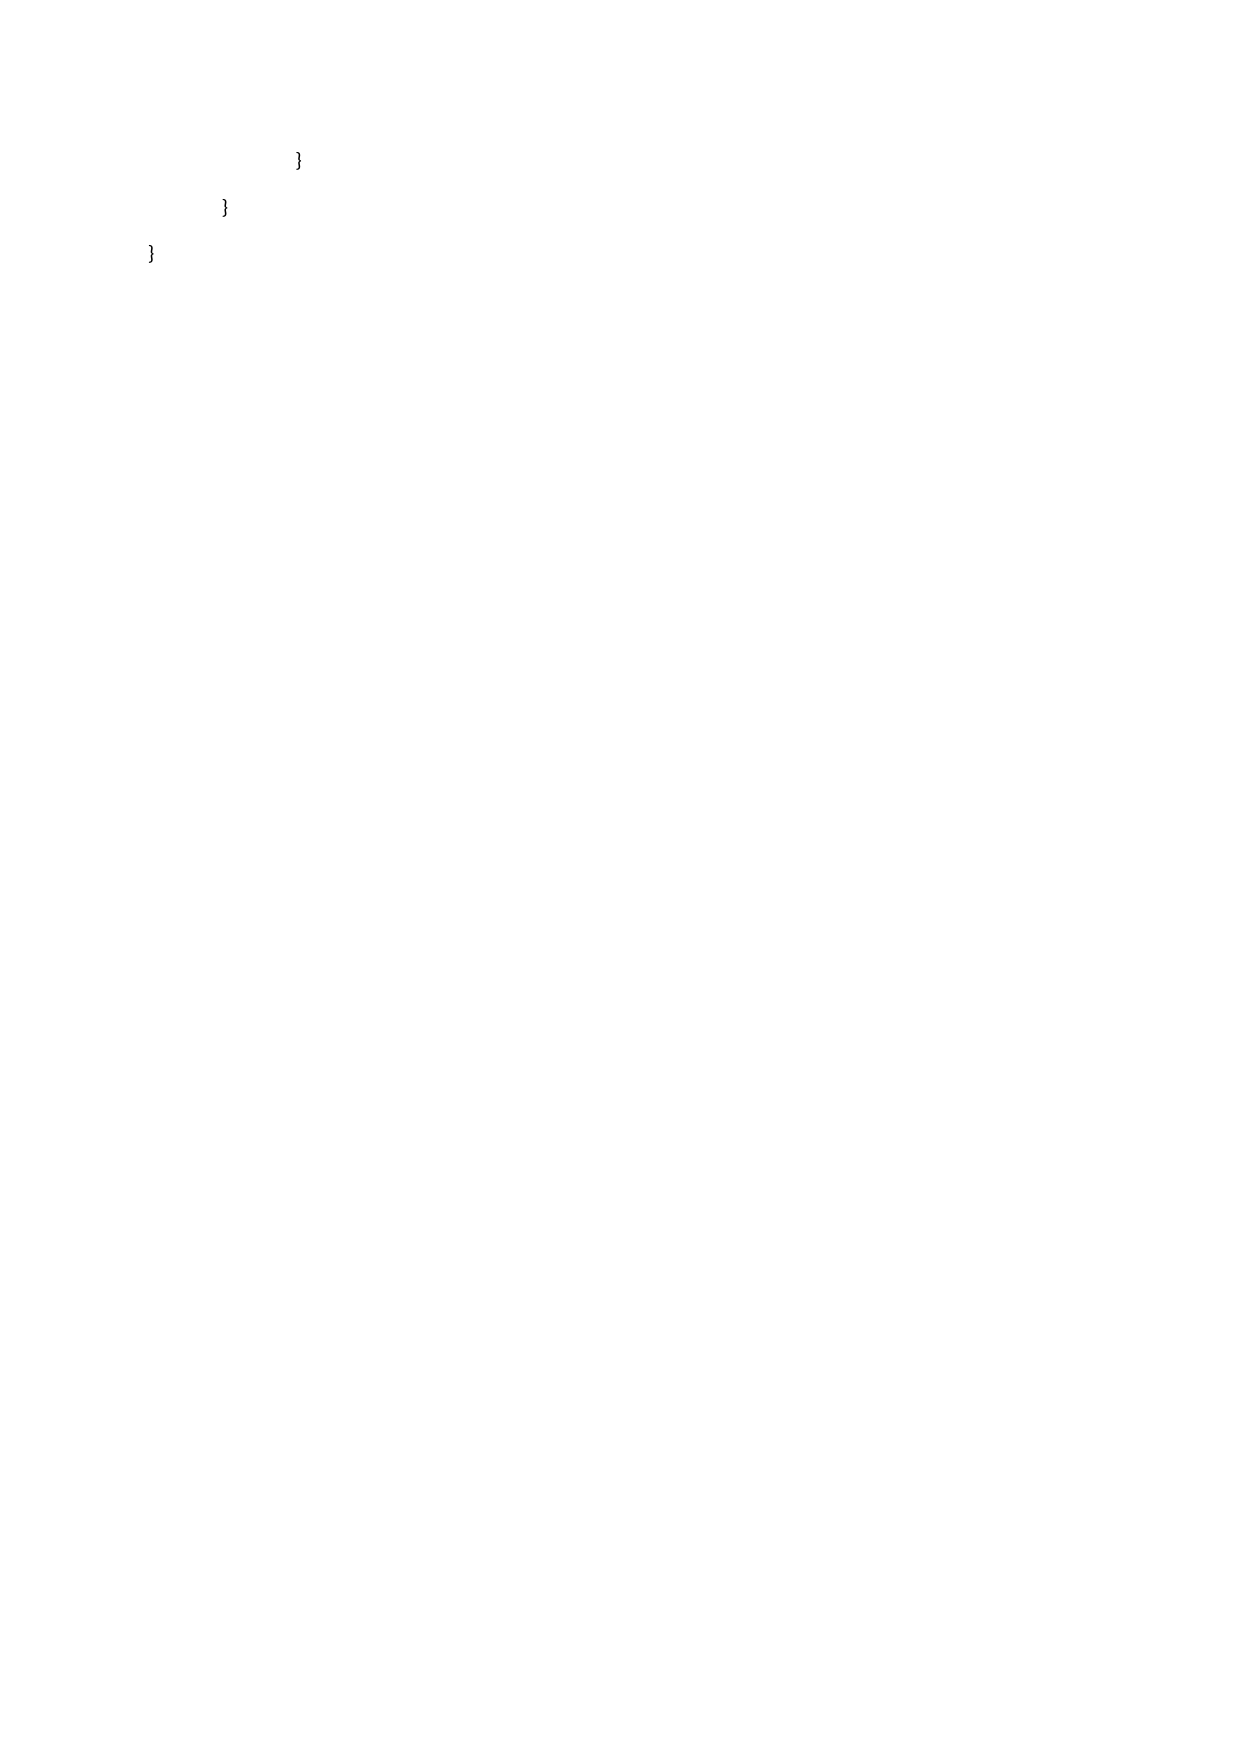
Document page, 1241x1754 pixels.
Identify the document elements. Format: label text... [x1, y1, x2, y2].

text } [148, 148, 1093, 173]
text } [148, 194, 1093, 219]
text } [148, 240, 1093, 266]
